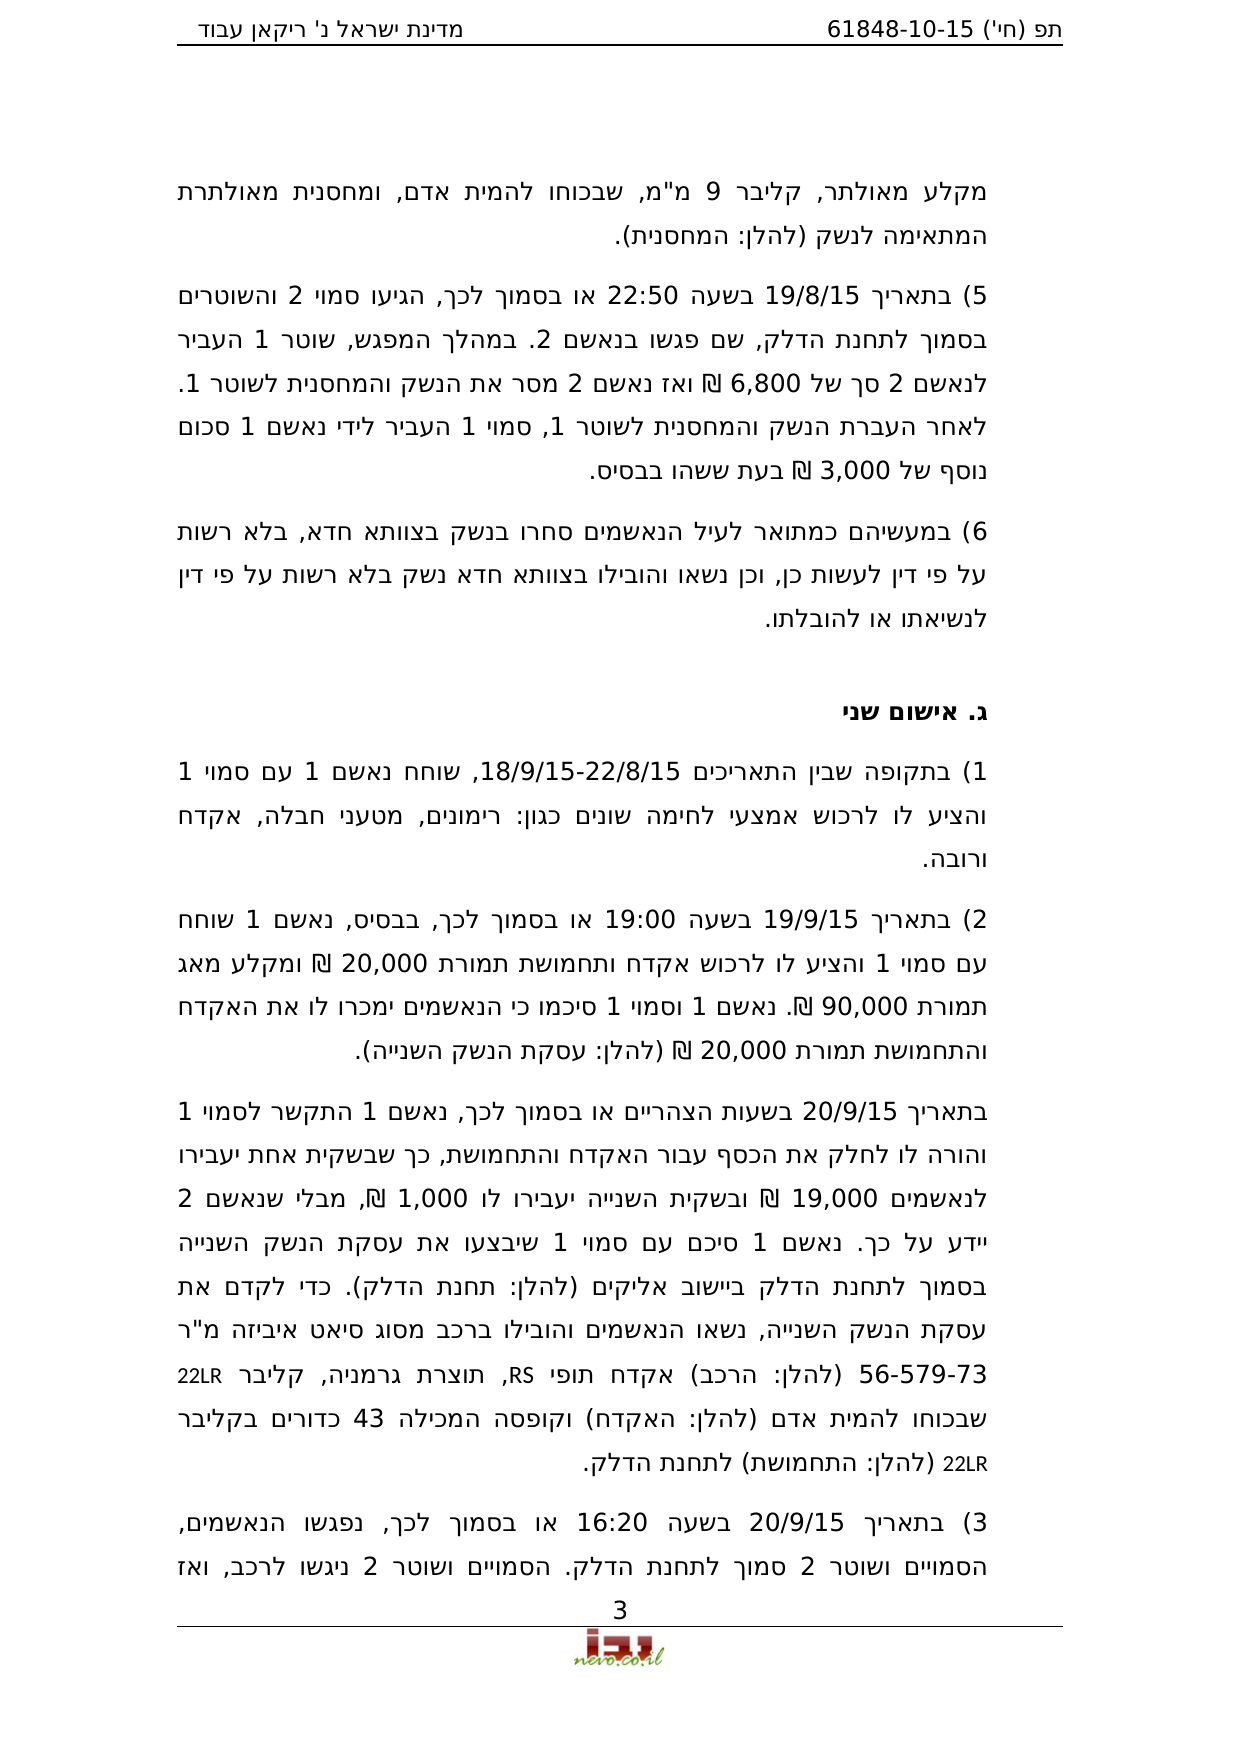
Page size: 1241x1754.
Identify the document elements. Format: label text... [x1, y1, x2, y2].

text ג. אישום שני [177, 697, 988, 726]
text 6) במעשיהם כמתואר לעיל הנאשמים סחרו בנשק בצוותא חדא, בלא רשות על פי דין לעשות כן, וכן נשאו והובילו בצוותא חדא נשק בלא רשות על פי דין לנשיאתו או להובלתו. [177, 517, 988, 633]
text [177, 1508, 988, 1581]
text 2) בתאריך 19/9/15 בשעה 19:00 או בסמוך לכך, בבסיס, נאשם 1 שוחח עם סמוי 1 והציע לו לרכוש אקדח ותחמושת תמורת 20,000 ₪ ומקלע מאג תמורת 90,000 ₪. נאשם 1 וסמוי 1 סיכמו כי הנאשמים ימכרו לו את האקדח והתחמושת תמורת 20,000 ₪ (להלן: עסקת הנשק השנייה). [177, 905, 988, 1065]
picture [574, 1628, 666, 1667]
text בתאריך 20/9/15 בשעות הצהריים או בסמוך לכך, נאשם 1 התקשר לסמוי 1 והורה לו לחלק את הכסף עבור האקדח והתחמושת, כך שבשקית אחת יעבירו לנאשמים 19,000 ₪ ובשקית השנייה יעבירו לו 1,000 ₪, מבלי שנאשם 2 יידע על כך. נאשם 1 סיכם עם סמוי 1 שיבצעו את עסקת הנשק השנייה בסמוך לתחנת הדלק ביישוב אליקים (להלן: תחנת הדלק). כדי לקדם את עסקת הנשק השנייה, נשאו הנאשמים והובילו ברכב מסוג סיאט איביזה מ"ר 56-579-73 (להלן: הרכב) אקדח תופי RS, תוצרת גרמניה, קליבר 22LR שבכוחו להמית אדם (להלן: האקדח) וקופסה המכילה 43 כדורים בקליבר 22LR (להלן: התחמושת) לתחנת הדלק. [177, 1097, 988, 1477]
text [177, 177, 988, 250]
text 5) בתאריך 19/8/15 בשעה 22:50 או בסמוך לכך, הגיעו סמוי 2 והשוטרים בסמוך לתחנת הדלק, שם פגשו בנאשם 2. במהלך המפגש, שוטר 1 העביר לנאשם 2 סך של 6,800 ₪ ואז נאשם 2 מסר את הנשק והמחסנית לשוטר 1. לאחר העברת הנשק והמחסנית לשוטר 1, סמוי 1 העביר לידי נאשם 1 סכום נוסף של 3,000 ₪ בעת ששהו בבסיס. [177, 281, 988, 486]
text 1) בתקופה שבין התאריכים 18/9/15-22/8/15, שוחח נאשם 1 עם סמוי 1 והציע לו לרכוש אמצעי לחימה שונים כגון: רימונים, מטעני חבלה, אקדח ורובה. [177, 757, 988, 874]
